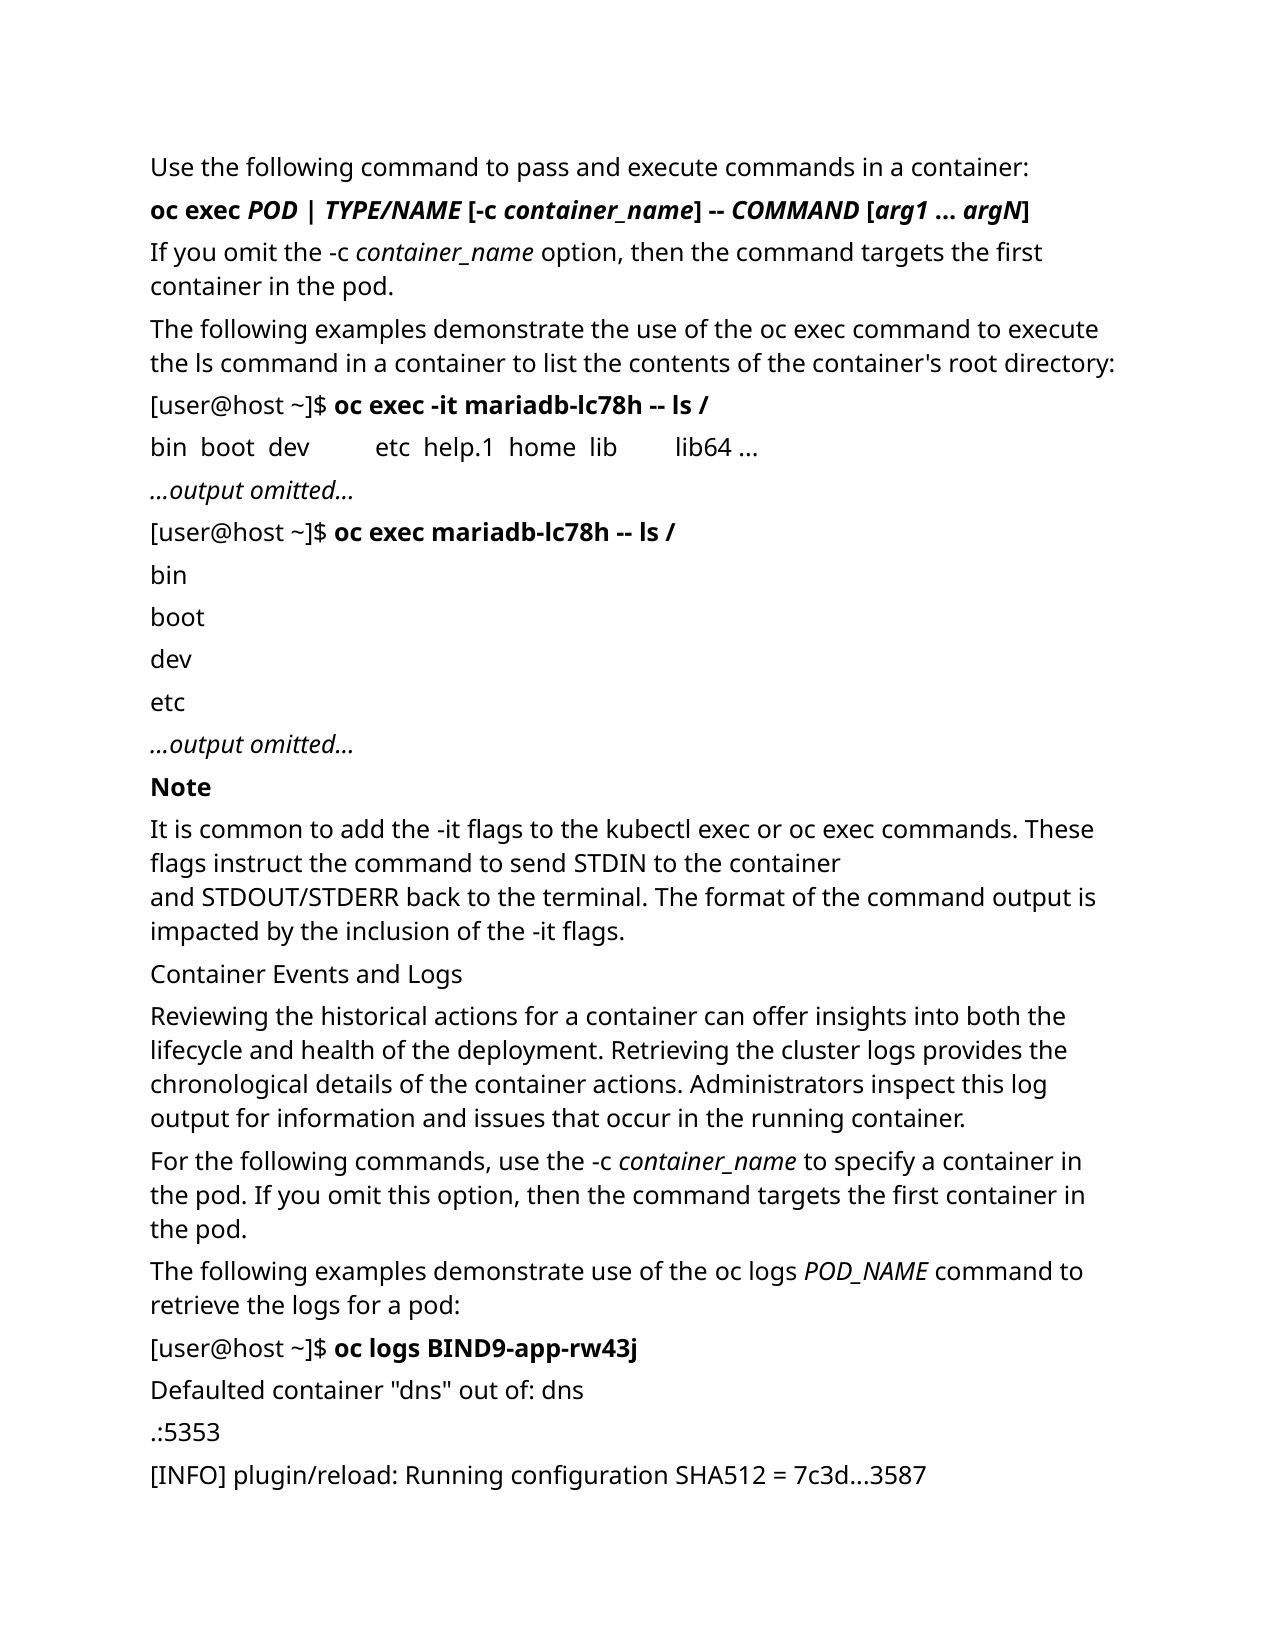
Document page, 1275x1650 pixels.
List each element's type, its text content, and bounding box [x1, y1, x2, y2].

text [user@host ~]$ oc logs BIND9-app-rw43j [150, 1330, 1125, 1364]
text [INFO] plugin/reload: Running configuration SHA512 = 7c3d...3587 [150, 1457, 1125, 1491]
text bin boot dev etc help.1 home lib lib64 ... [150, 430, 1125, 464]
text dev [150, 642, 1125, 676]
text boot [150, 600, 1125, 634]
text The following examples demonstrate the use of the oc exec command to execute the ls command in a container to list the contents of the container's root directory: [150, 311, 1125, 379]
text Defaulted container "dns" out of: dns [150, 1373, 1125, 1407]
text The following examples demonstrate use of the oc logs POD_NAME command to retrieve the logs for a pod: [150, 1254, 1125, 1322]
text bin [150, 557, 1125, 591]
text ...output omitted... [150, 727, 1125, 761]
text etc [150, 684, 1125, 718]
text .:5353 [150, 1415, 1125, 1449]
text Use the following command to pass and execute commands in a container: [150, 150, 1125, 184]
text [user@host ~]$ oc exec -it mariadb-lc78h -- ls / [150, 388, 1125, 422]
text If you omit the -c container_name option, then the command targets the first container in the pod. [150, 235, 1125, 303]
text Container Events and Logs [150, 956, 1125, 990]
text Reviewing the historical actions for a container can offer insights into both the lifecycle and health of the deployment. Retrieving the cluster logs provides the chronological details of the container actions. Administrators inspect this log output for information and issues that occur in the running container. [150, 999, 1125, 1135]
text [user@host ~]$ oc exec mariadb-lc78h -- ls / [150, 515, 1125, 549]
text ...output omitted... [150, 472, 1125, 507]
text Note [150, 769, 1125, 803]
text oc exec POD | TYPE/NAME [-c container_name] -- COMMAND [arg1 ... argN] [150, 192, 1125, 226]
text It is common to add the -it flags to the kubectl exec or oc exec commands. These flags instruct the command to send STDIN to the container and STDOUT/STDERR back to the terminal. The format of the command output is impacted by the inclusion of the -it flags. [150, 812, 1125, 948]
text For the following commands, use the -c container_name to specify a container in the pod. If you omit this option, then the command targets the first container in the pod. [150, 1143, 1125, 1245]
